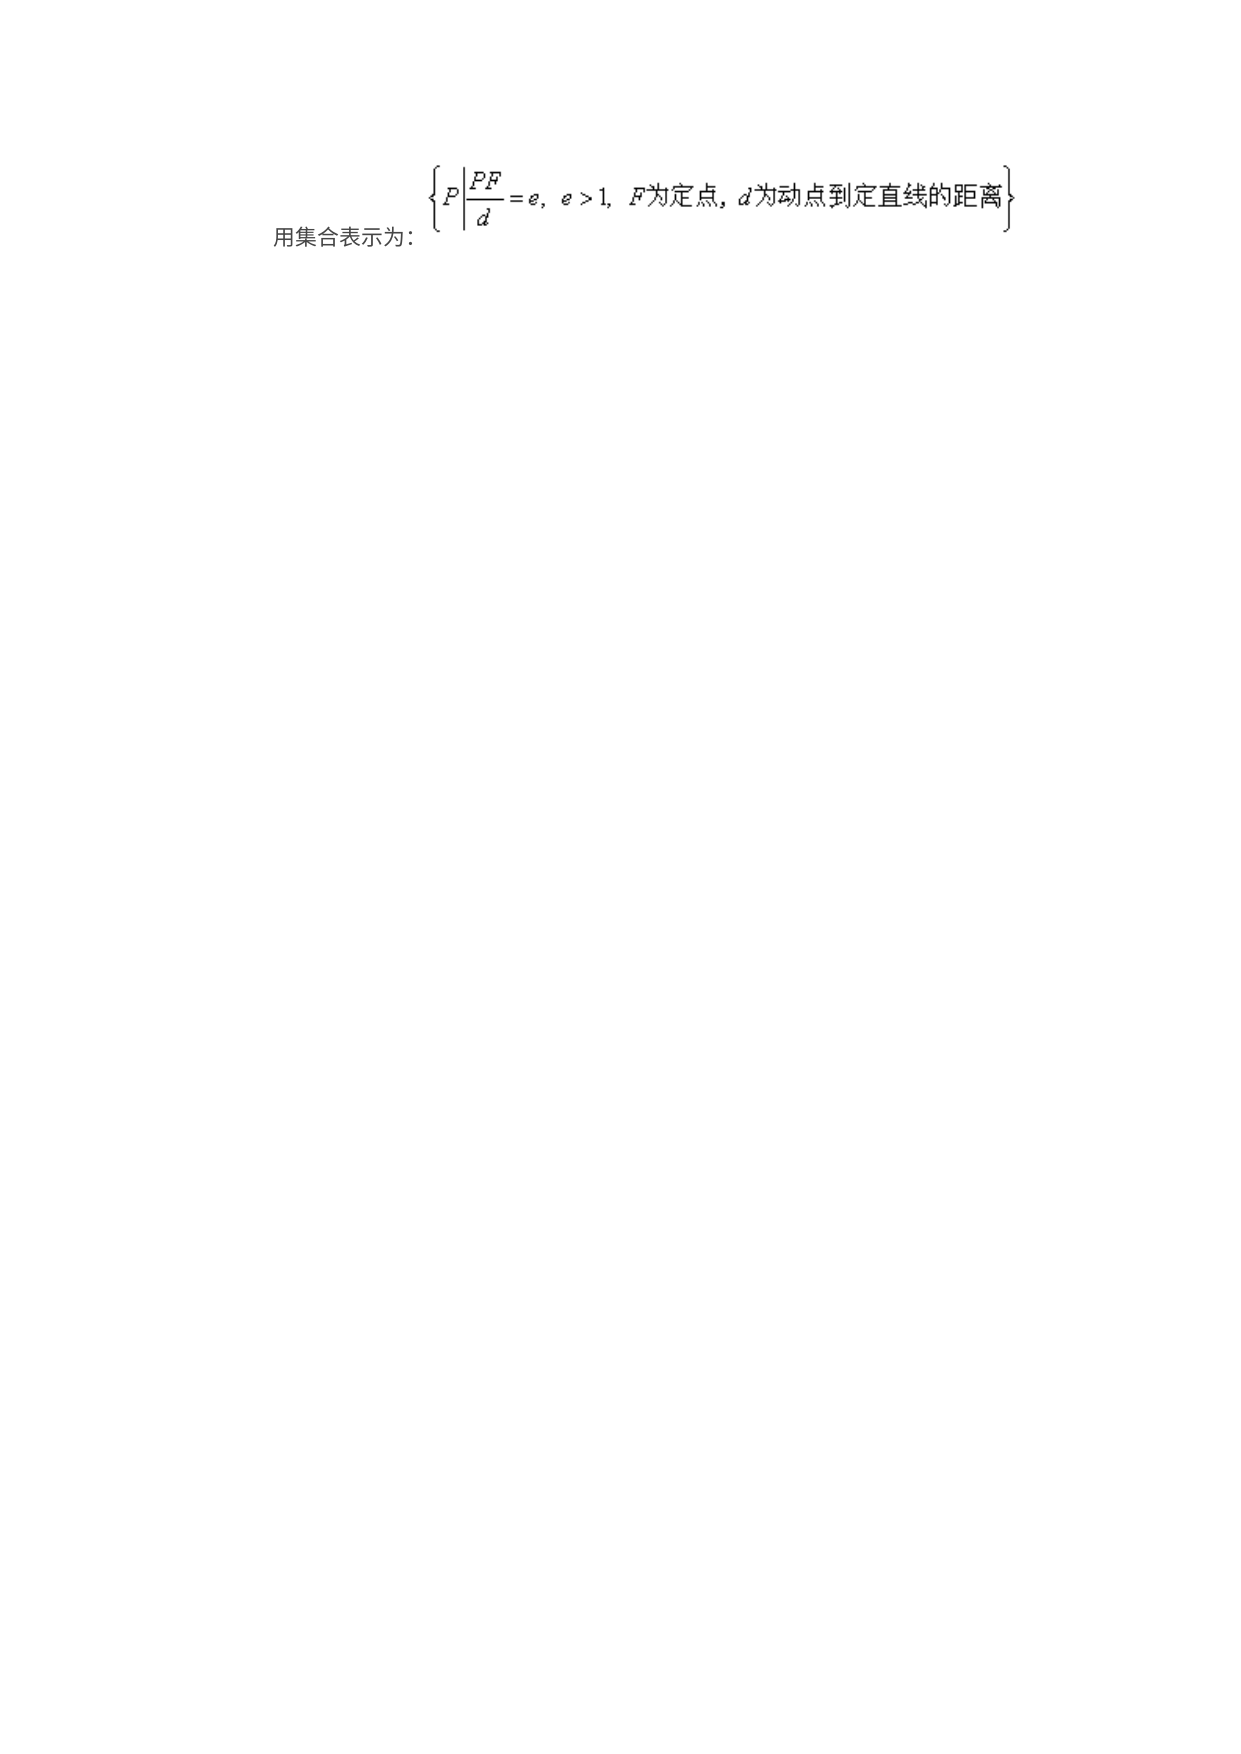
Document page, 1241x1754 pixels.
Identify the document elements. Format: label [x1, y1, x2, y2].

picture [426, 161, 1021, 237]
text [187, 162, 1053, 259]
